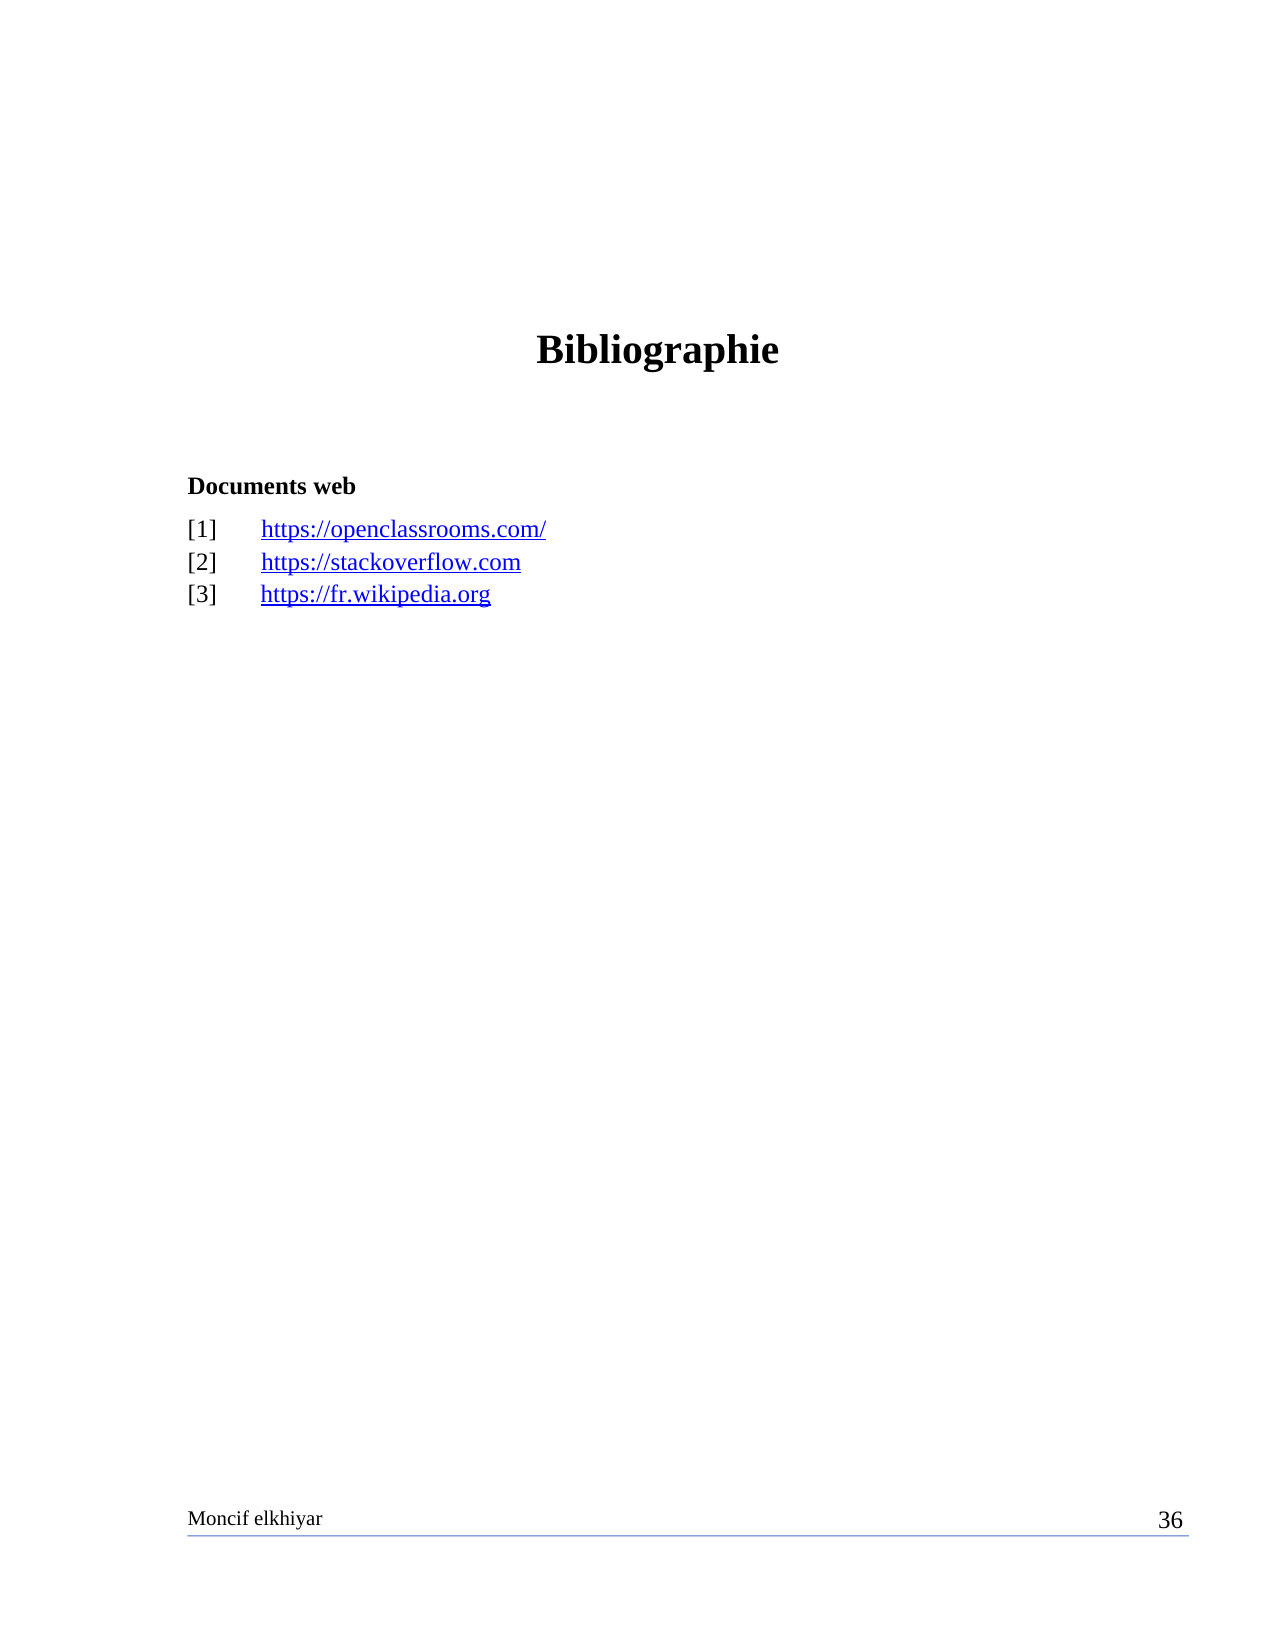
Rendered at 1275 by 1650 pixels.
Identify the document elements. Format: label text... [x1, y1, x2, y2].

text Documents web [187, 471, 1128, 499]
text Bibliographie [187, 325, 1128, 373]
text [1] https://openclassrooms.com/ [187, 514, 1030, 543]
text [3] https://fr.wikipedia.org [187, 579, 1030, 608]
text [2] https://stackoverflow.com [187, 547, 1030, 575]
